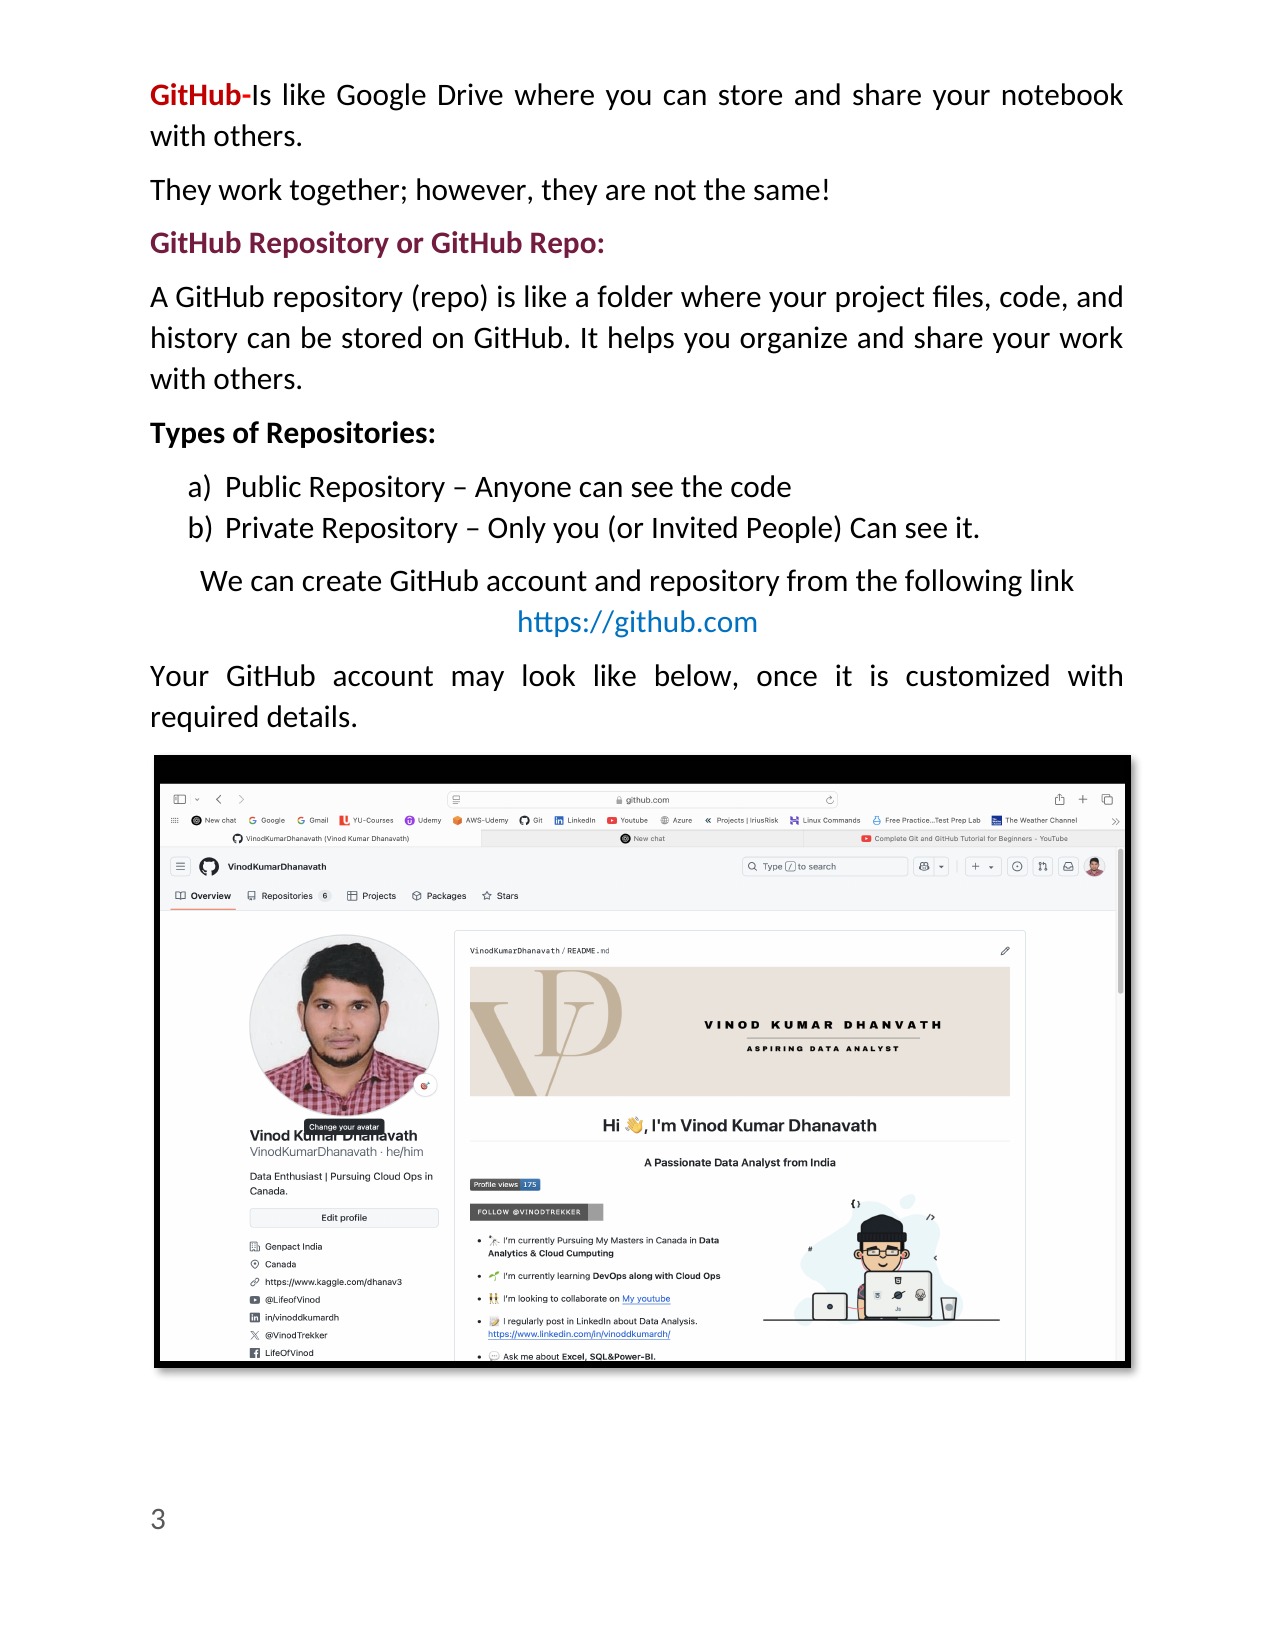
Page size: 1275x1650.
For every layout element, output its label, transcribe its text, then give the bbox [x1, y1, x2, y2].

text We can create GitHub account and repository from the following link https://github.com [150, 561, 1125, 641]
text GitHub-Is like Google Drive where you can store and share your notebook with others. [150, 75, 1125, 154]
text A GitHub repository (repo) is like a folder where your project files, code, and history can be stored on GitHub. It helps you organize and share your work with others. [150, 277, 1125, 397]
list Private Repository – Only you (or Invited People) Can see it. [187, 508, 1125, 546]
text GitHub Repository or GitHub Repo: [150, 223, 1125, 262]
list Public Repository – Anyone can see the code [187, 467, 1125, 505]
text Types of Repositories: [150, 413, 1125, 451]
picture [160, 761, 1125, 1361]
text They work together; however, they are not the same! [150, 170, 1125, 208]
text Your GitHub account may look like below, once it is customized with required details. [150, 656, 1125, 736]
